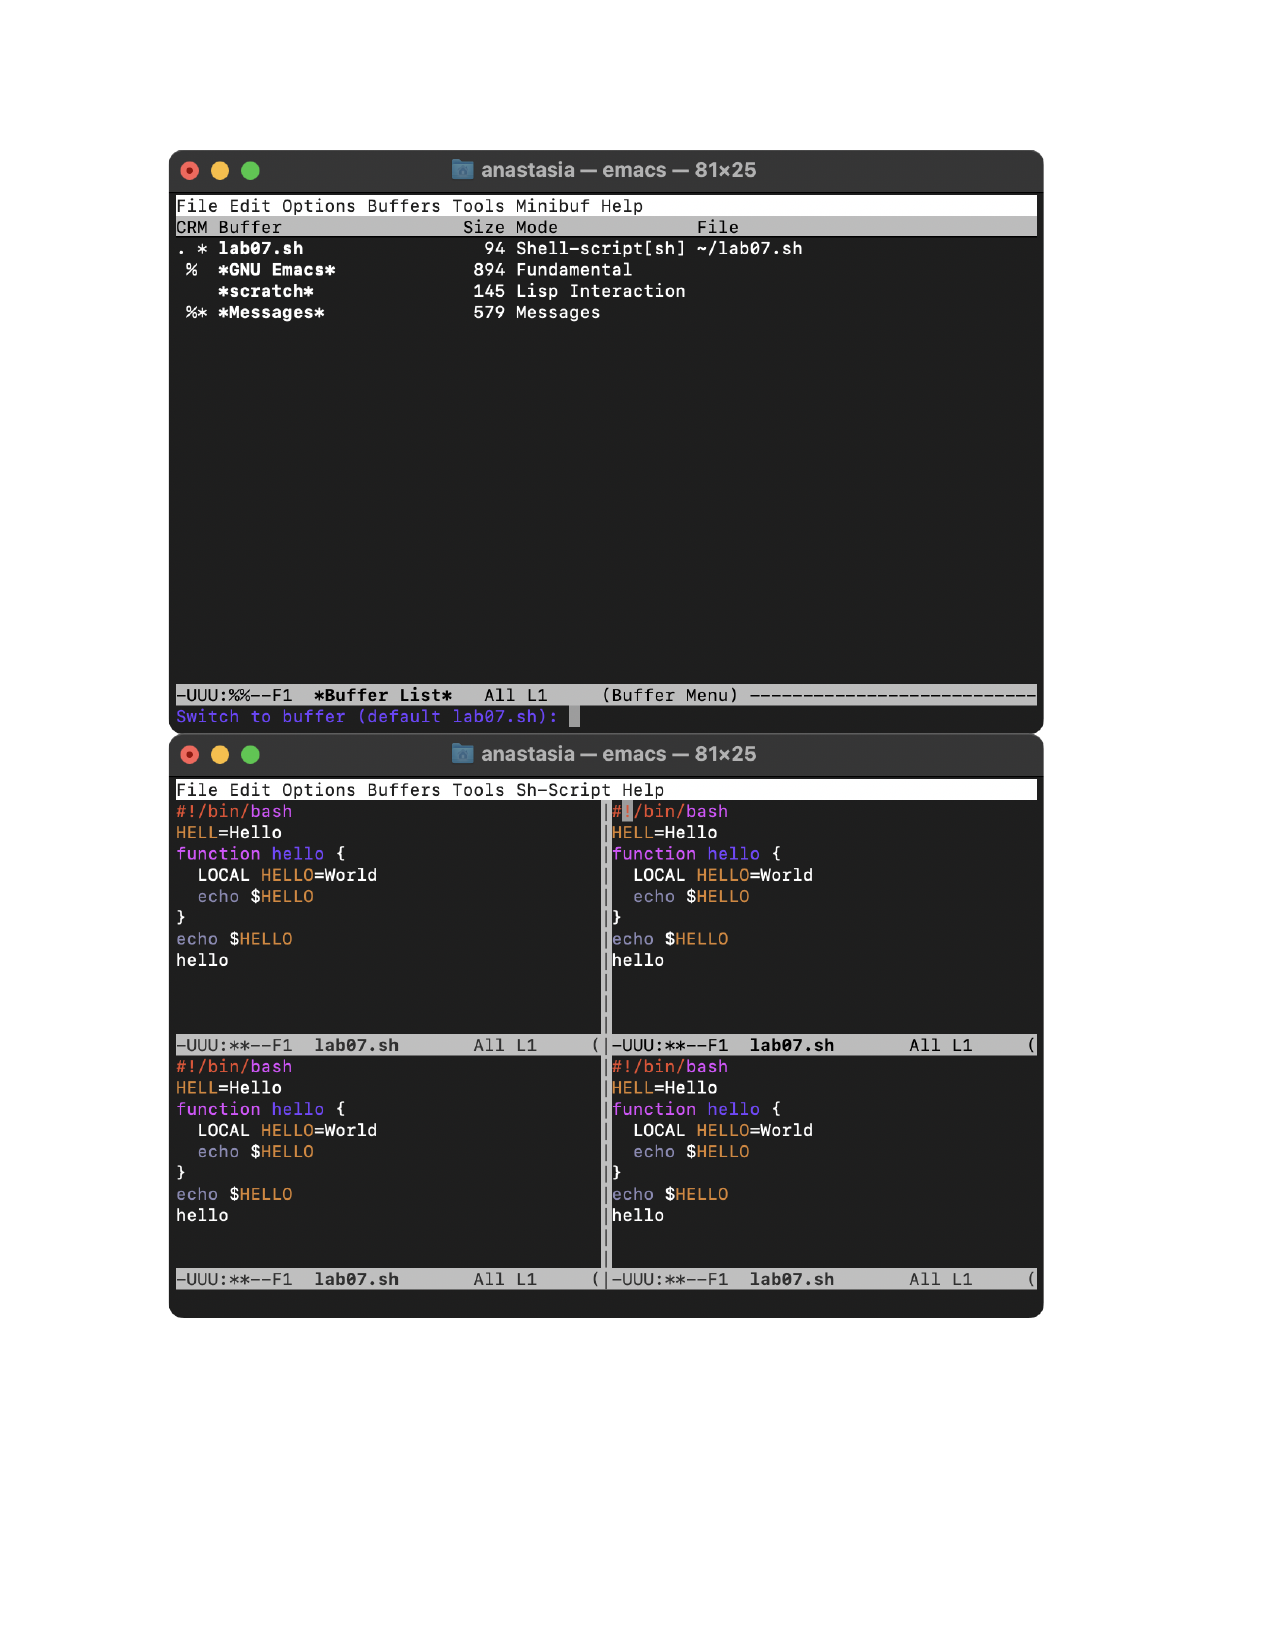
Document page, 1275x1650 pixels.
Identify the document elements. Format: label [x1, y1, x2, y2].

picture [168, 150, 1044, 1318]
